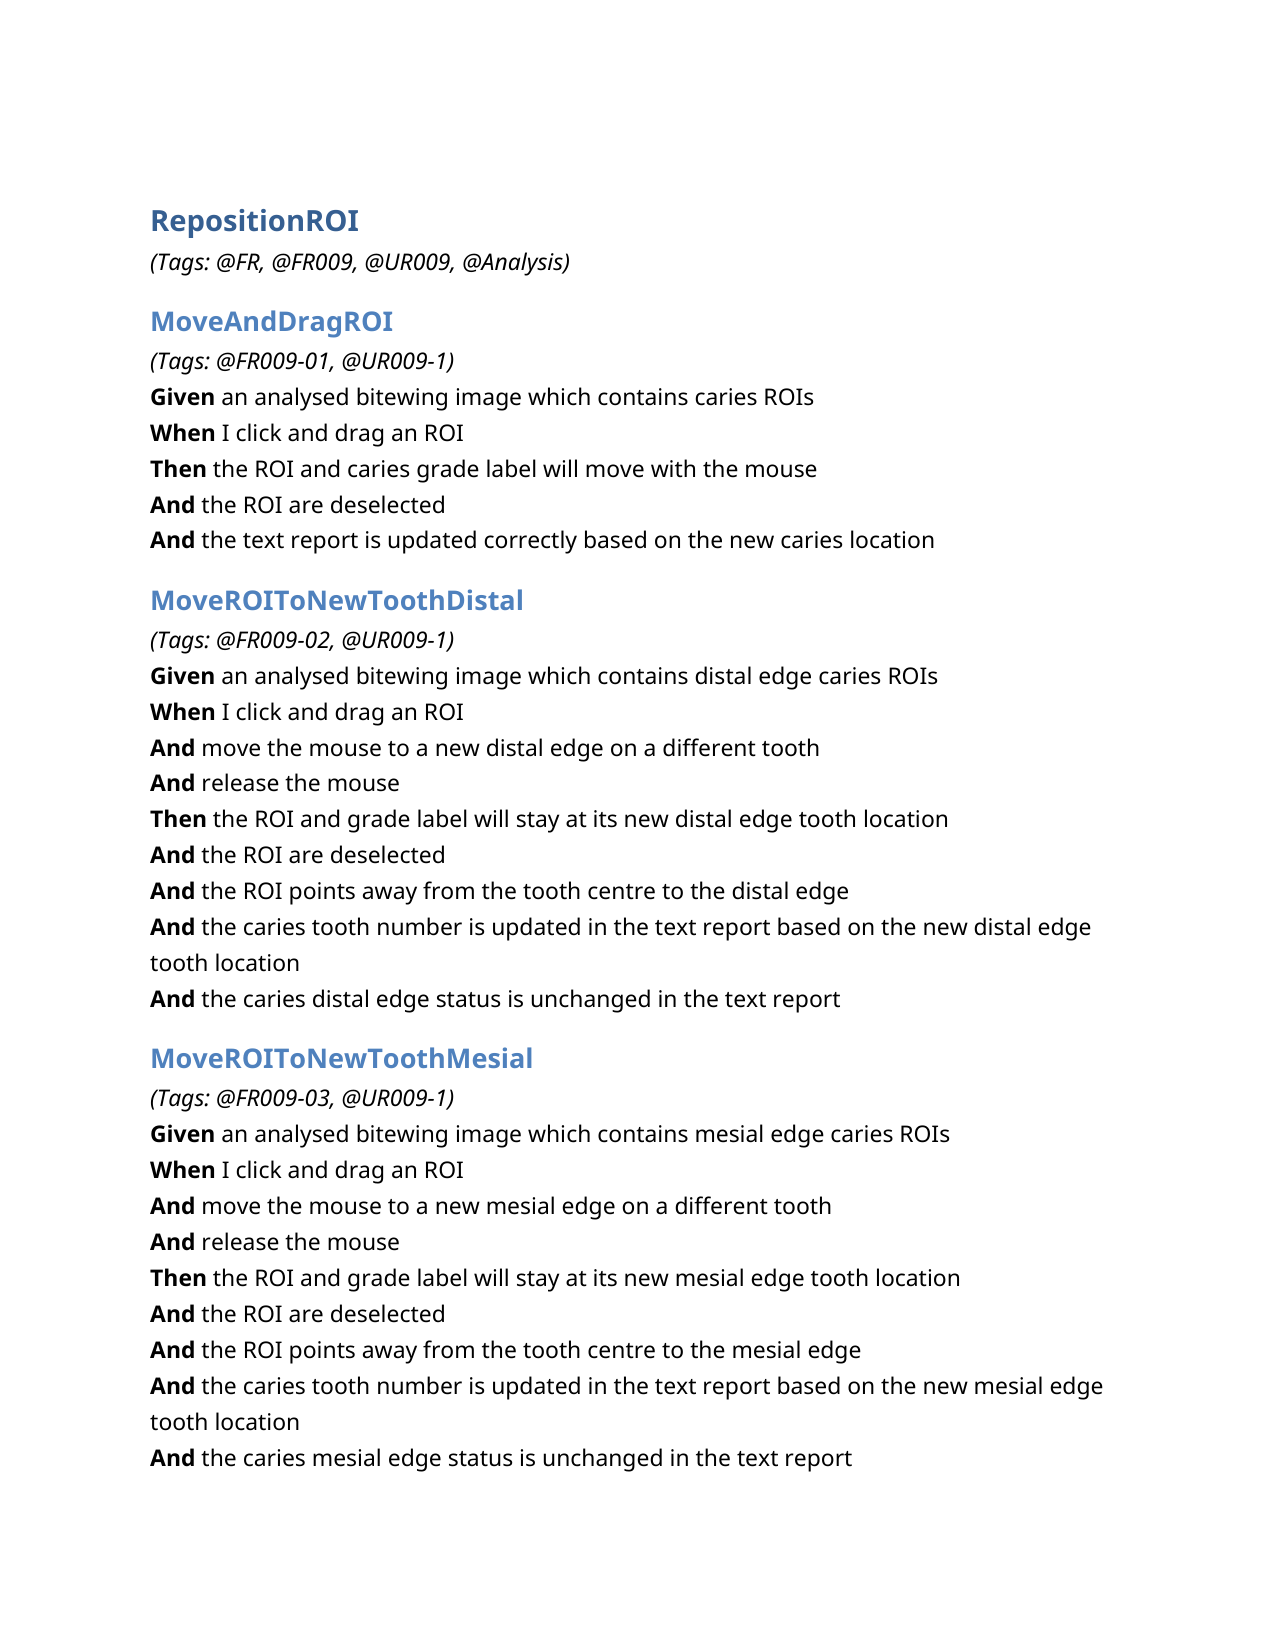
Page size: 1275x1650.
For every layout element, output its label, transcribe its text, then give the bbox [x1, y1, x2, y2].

text And release the mouse [150, 1226, 1125, 1257]
text And the ROI points away from the tooth centre to the mesial edge [150, 1334, 1125, 1365]
text When I click and drag an ROI [150, 1154, 1125, 1185]
text Then the ROI and grade label will stay at its new mesial edge tooth location [150, 1262, 1125, 1293]
text And release the mouse [150, 767, 1125, 799]
subtitle MoveAndDragROI [150, 302, 1125, 339]
text When I click and drag an ROI [150, 696, 1125, 727]
subtitle RepositionROI [150, 200, 1125, 240]
text (Tags: @FR009-02, @UR009-1) [150, 624, 1125, 655]
text Given an analysed bitewing image which contains caries ROIs [150, 381, 1125, 412]
text (Tags: @FR, @FR009, @UR009, @Analysis) [150, 246, 1125, 277]
text (Tags: @FR009-03, @UR009-1) [150, 1082, 1125, 1113]
subtitle MoveROIToNewToothDistal [150, 581, 1125, 618]
text And move the mouse to a new distal edge on a different tooth [150, 731, 1125, 763]
text And the caries distal edge status is unchanged in the text report [150, 983, 1125, 1014]
text And the caries tooth number is updated in the text report based on the new distal edge tooth location [150, 911, 1125, 978]
subtitle MoveROIToNewToothMesial [150, 1040, 1125, 1077]
text And the ROI are deselected [150, 1298, 1125, 1329]
text And the ROI points away from the tooth centre to the distal edge [150, 875, 1125, 906]
text And the ROI are deselected [150, 488, 1125, 520]
text And the text report is updated correctly based on the new caries location [150, 524, 1125, 556]
text When I click and drag an ROI [150, 417, 1125, 448]
text Given an analysed bitewing image which contains mesial edge caries ROIs [150, 1118, 1125, 1149]
text Given an analysed bitewing image which contains distal edge caries ROIs [150, 659, 1125, 691]
text And the caries tooth number is updated in the text report based on the new mesial edge tooth location [150, 1370, 1125, 1437]
text And the ROI are deselected [150, 839, 1125, 871]
text And move the mouse to a new mesial edge on a different tooth [150, 1190, 1125, 1221]
text Then the ROI and caries grade label will move with the mouse [150, 453, 1125, 484]
text And the caries mesial edge status is unchanged in the text report [150, 1442, 1125, 1473]
text (Tags: @FR009-01, @UR009-1) [150, 345, 1125, 376]
text Then the ROI and grade label will stay at its new distal edge tooth location [150, 803, 1125, 834]
